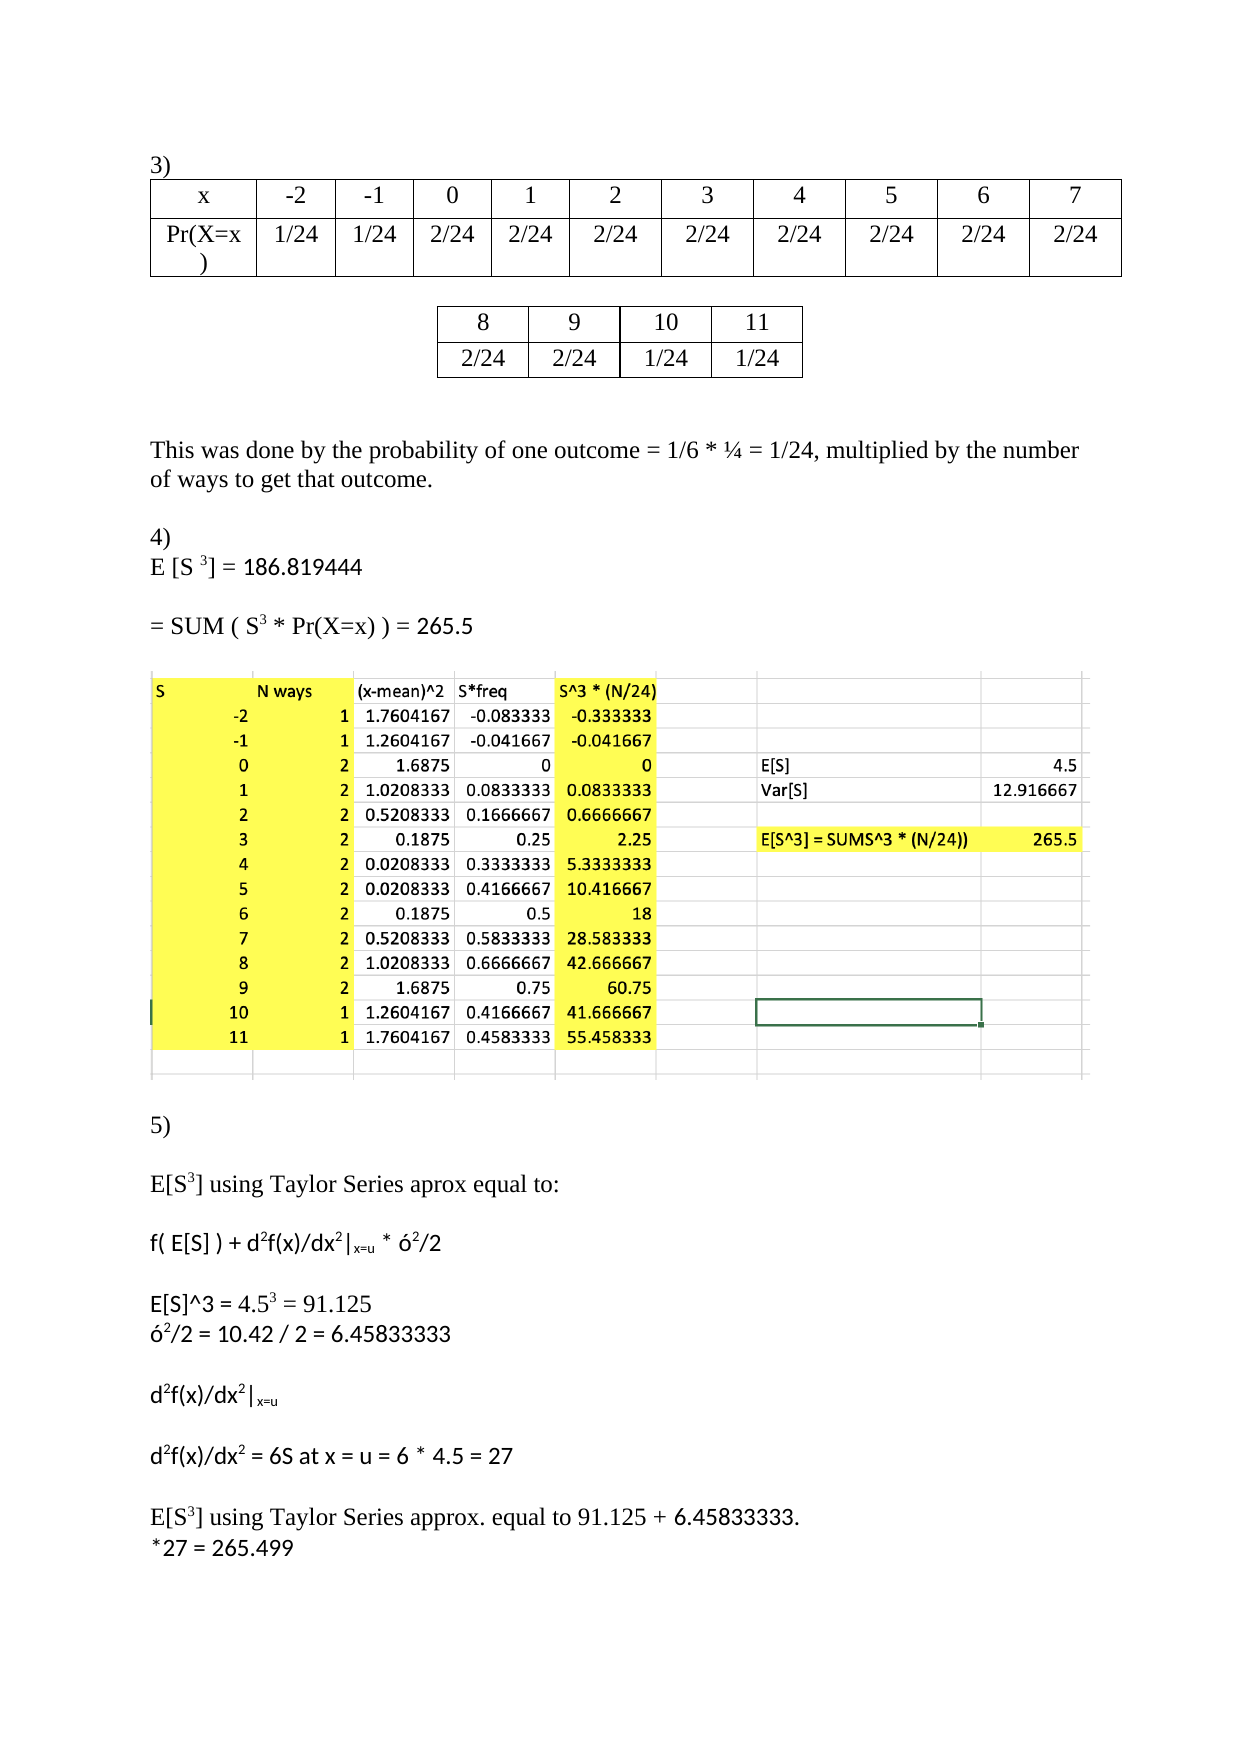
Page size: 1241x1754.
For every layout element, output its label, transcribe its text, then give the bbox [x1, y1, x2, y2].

table_cell 2/24 [662, 219, 753, 276]
table_cell 2/24 [492, 219, 569, 276]
table_header 3 [662, 180, 753, 218]
table_header 10 [621, 307, 711, 342]
table_header 4 [754, 180, 845, 218]
table_cell 1/24 [621, 343, 711, 377]
table_header -2 [257, 180, 335, 218]
text *27 = 265.499 [150, 1532, 1090, 1562]
text This was done by the probability of one outcome = 1/6 * ¼ = 1/24, multiplied by the number of ways to get that outcome. [150, 436, 1090, 493]
table_cell 2/24 [846, 219, 937, 276]
picture [150, 671, 1091, 1080]
text E[S]^3 = 4.53 = 91.125 [150, 1288, 1090, 1318]
table_header 9 [529, 307, 619, 342]
text f( E[S] ) + d2f(x)/dx2|x=u * ó2/2 [150, 1227, 1090, 1257]
table_header -1 [336, 180, 413, 218]
text 4) [150, 522, 1090, 551]
table_cell 1/24 [712, 343, 802, 377]
table_cell 1/24 [257, 219, 335, 276]
table_cell Pr(X=x) [151, 219, 256, 276]
table_header 11 [712, 307, 802, 342]
table_cell 2/24 [529, 343, 619, 377]
text = SUM ( S3 * Pr(X=x) ) = 265.5 [150, 610, 1090, 640]
table_cell 2/24 [438, 343, 528, 377]
text E[S3] using Taylor Series approx. equal to 91.125 + 6.45833333. [150, 1501, 1090, 1532]
table_header 5 [846, 180, 937, 218]
table_cell 2/24 [938, 219, 1029, 276]
table_header 6 [938, 180, 1029, 218]
table_cell 1/24 [336, 219, 413, 276]
table_cell 2/24 [414, 219, 491, 276]
text d2f(x)/dx2|x=u [150, 1379, 1090, 1410]
table_header x [151, 180, 256, 218]
table_header 8 [438, 307, 528, 342]
text ó2/2 = 10.42 / 2 = 6.45833333 [150, 1318, 1090, 1349]
text E[S3] using Taylor Series aprox equal to: [150, 1169, 1090, 1198]
text E [S 3] = 186.819444 [150, 551, 1090, 581]
table_header 2 [570, 180, 661, 218]
text 5) [150, 1110, 1090, 1139]
table_header 7 [1030, 180, 1121, 218]
table_cell 2/24 [570, 219, 661, 276]
table_cell 2/24 [1030, 219, 1121, 276]
table_header 0 [414, 180, 491, 218]
table_header 1 [492, 180, 569, 218]
text d2f(x)/dx2 = 6S at x = u = 6 * 4.5 = 27 [150, 1440, 1090, 1471]
table_cell 2/24 [754, 219, 845, 276]
text 3) [150, 150, 1090, 179]
